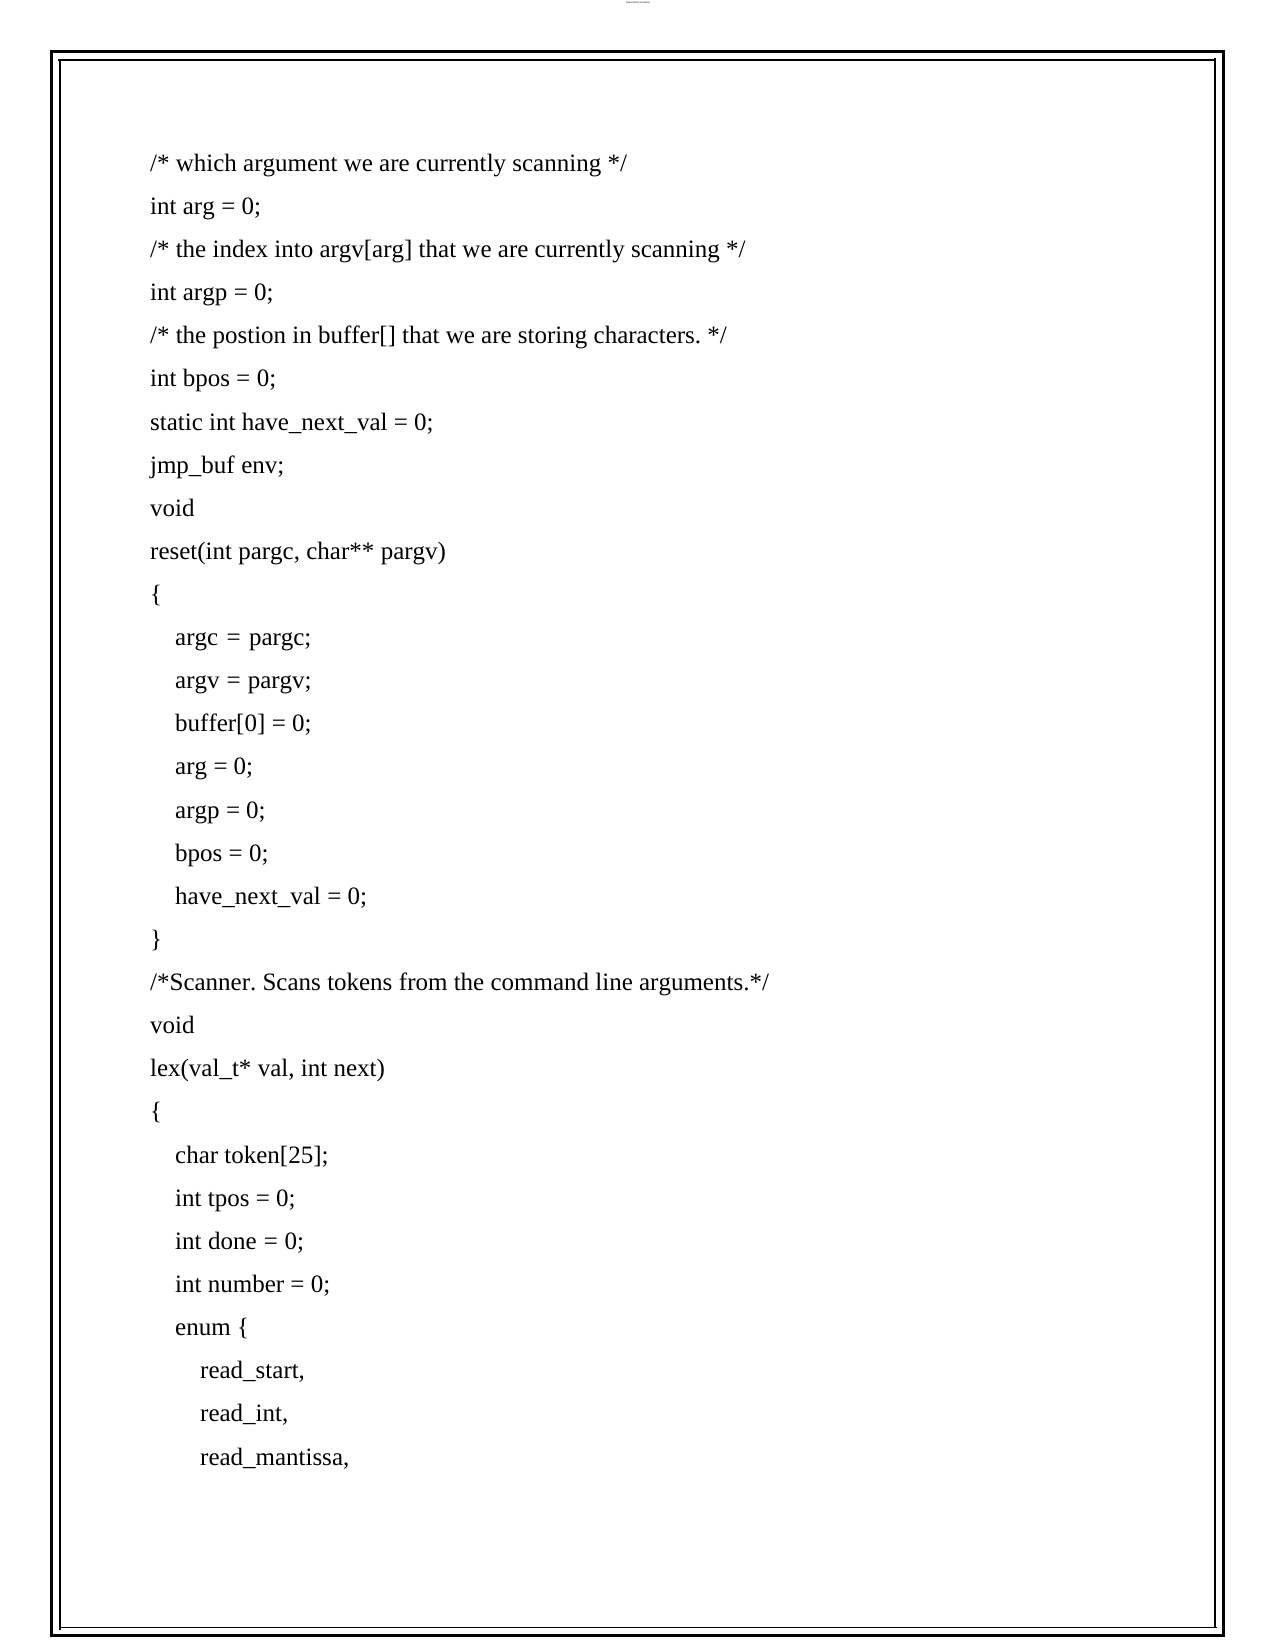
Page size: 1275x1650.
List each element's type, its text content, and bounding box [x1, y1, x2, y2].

text } [150, 924, 1135, 953]
text read_start, read_int, read_mantissa, [200, 1355, 351, 1470]
text lex(val_t* val, int next) [150, 1053, 1135, 1082]
text /* the postion in buffer[] that we are storing characters. */ int bpos = 0; [150, 320, 729, 392]
text /* the index into argv[arg] that we are currently scanning */ int argp = 0; [150, 234, 748, 306]
text static int have_next_val = 0; jmp_buf env; [150, 407, 434, 478]
text argc = pargc; argv = pargv; buffer[0] = 0; [175, 622, 311, 737]
text have_next_val = 0; [175, 881, 1135, 910]
text /* which argument we are currently scanning */ int arg = 0; [150, 148, 629, 220]
text argp = 0; [175, 795, 1135, 823]
text int done = 0; int number = 0; enum { [175, 1226, 330, 1341]
text bpos = 0; [175, 838, 1135, 866]
text /*Scanner. Scans tokens from the command line arguments.*/ void [150, 967, 769, 1039]
text reset(int pargc, char** pargv) [150, 536, 1135, 565]
text { [150, 579, 1135, 608]
text char token[25]; int tpos = 0; [175, 1140, 331, 1212]
text void [150, 493, 1135, 522]
text { [150, 1096, 1135, 1125]
text arg = 0; [175, 752, 1135, 780]
